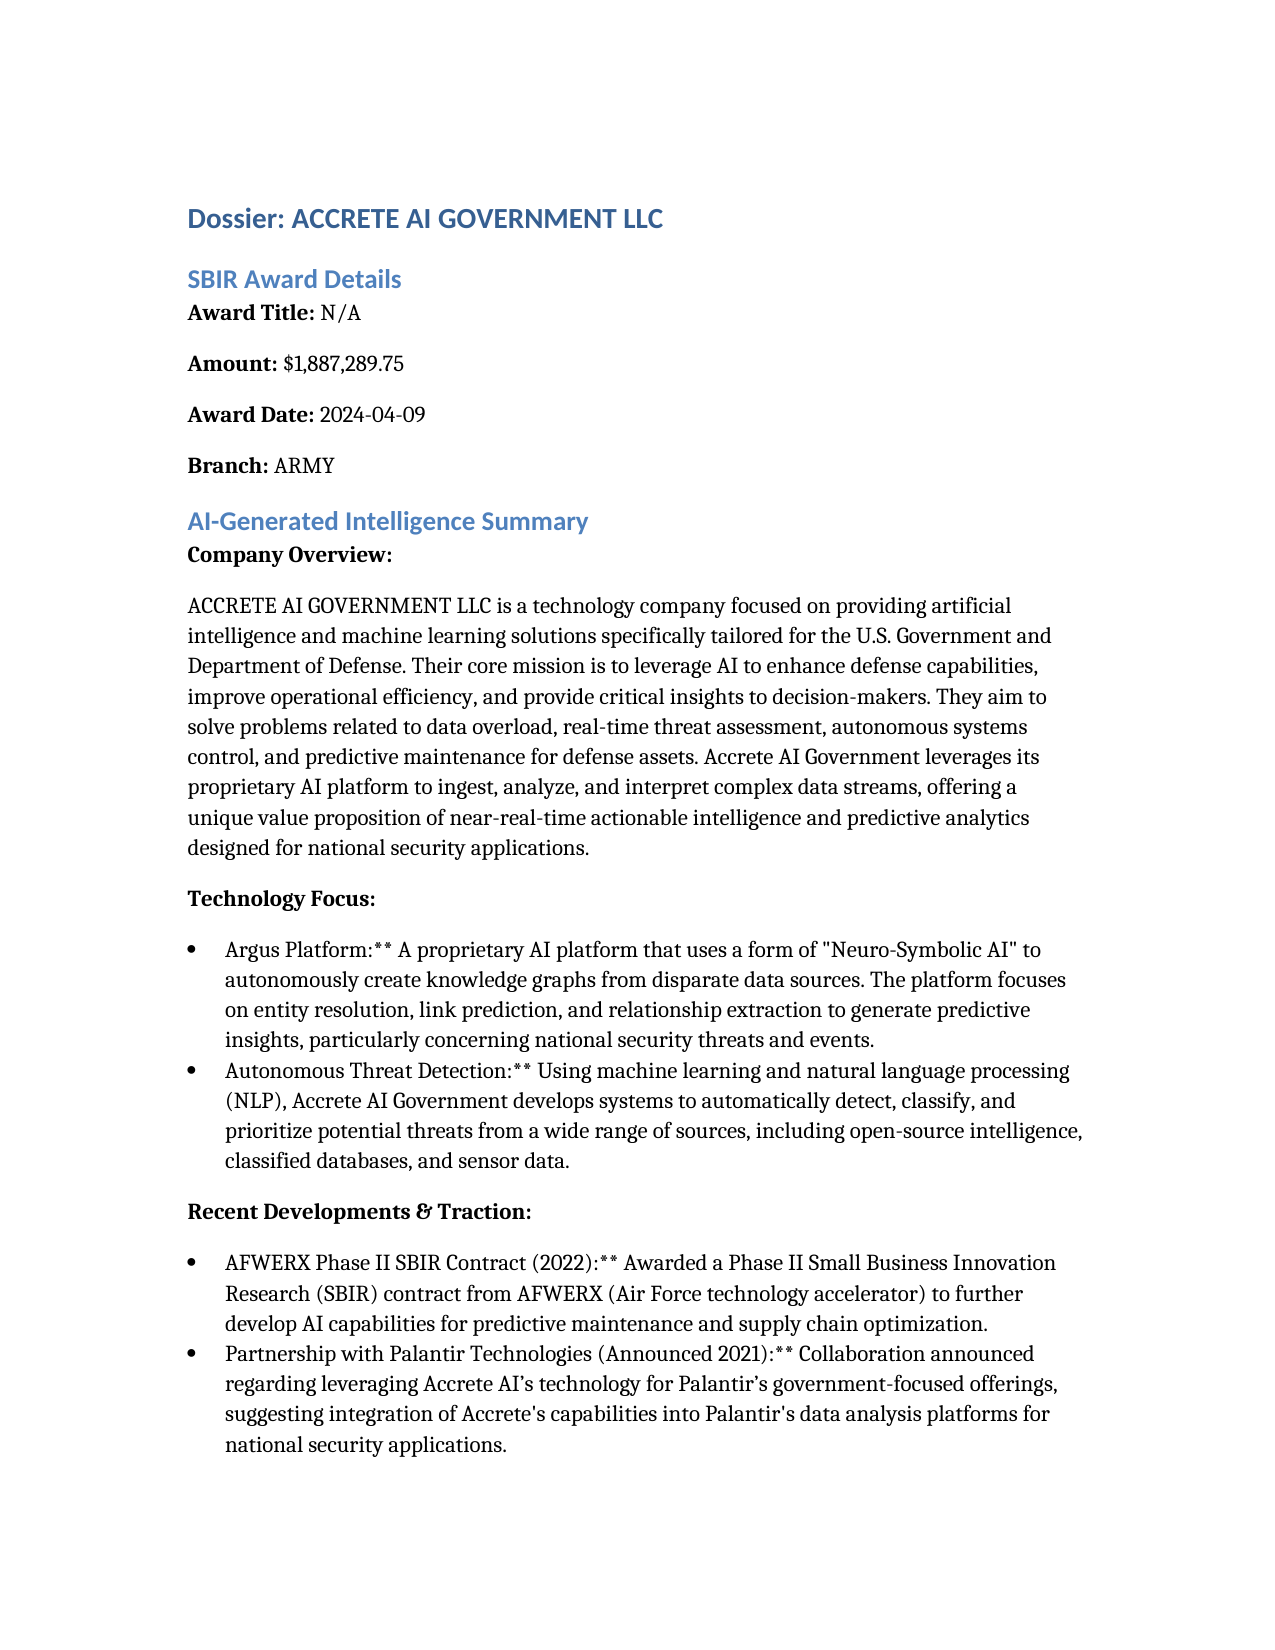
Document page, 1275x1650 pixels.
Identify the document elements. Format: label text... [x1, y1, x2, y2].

subtitle SBIR Award Details [187, 262, 1087, 295]
list Argus Platform:** A proprietary AI platform that uses a form of "Neuro-Symbolic AI" to autonomously create knowledge graphs from disparate data sources. The platform focuses on entity resolution, link prediction, and relationship extraction to generate predictive insights, particularly concerning national security threats and events. [187, 937, 1087, 1053]
text Company Overview: [187, 542, 1087, 568]
text Branch: ARMY [187, 453, 1087, 479]
text Award Title: N/A [187, 300, 1087, 326]
text Amount: $1,887,289.75 [187, 351, 1087, 377]
text Recent Developments & Traction: [187, 1199, 1087, 1225]
text ACCRETE AI GOVERNMENT LLC is a technology company focused on providing artificial intelligence and machine learning solutions specifically tailored for the U.S. Government and Department of Defense. Their core mission is to leverage AI to enhance defense capabilities, improve operational efficiency, and provide critical insights to decision-makers. They aim to solve problems related to data overload, real-time threat assessment, autonomous systems control, and predictive maintenance for defense assets. Accrete AI Government leverages its proprietary AI platform to ingest, analyze, and interpret complex data streams, offering a unique value proposition of near-real-time actionable intelligence and predictive analytics designed for national security applications. [187, 593, 1087, 861]
list Partnership with Palantir Technologies (Announced 2021):** Collaboration announced regarding leveraging Accrete AI’s technology for Palantir’s government-focused offerings, suggesting integration of Accrete's capabilities into Palantir's data analysis platforms for national security applications. [187, 1341, 1087, 1458]
text Technology Focus: [187, 886, 1087, 912]
text Award Date: 2024-04-09 [187, 402, 1087, 428]
subtitle AI-Generated Intelligence Summary [187, 504, 1087, 537]
list AFWERX Phase II SBIR Contract (2022):** Awarded a Phase II Small Business Innovation Research (SBIR) contract from AFWERX (Air Force technology accelerator) to further develop AI capabilities for predictive maintenance and supply chain optimization. [187, 1250, 1087, 1337]
subtitle Dossier: ACCRETE AI GOVERNMENT LLC [187, 200, 1087, 236]
list Autonomous Threat Detection:** Using machine learning and natural language processing (NLP), Accrete AI Government develops systems to automatically detect, classify, and prioritize potential threats from a wide range of sources, including open-source intelligence, classified databases, and sensor data. [187, 1057, 1087, 1174]
